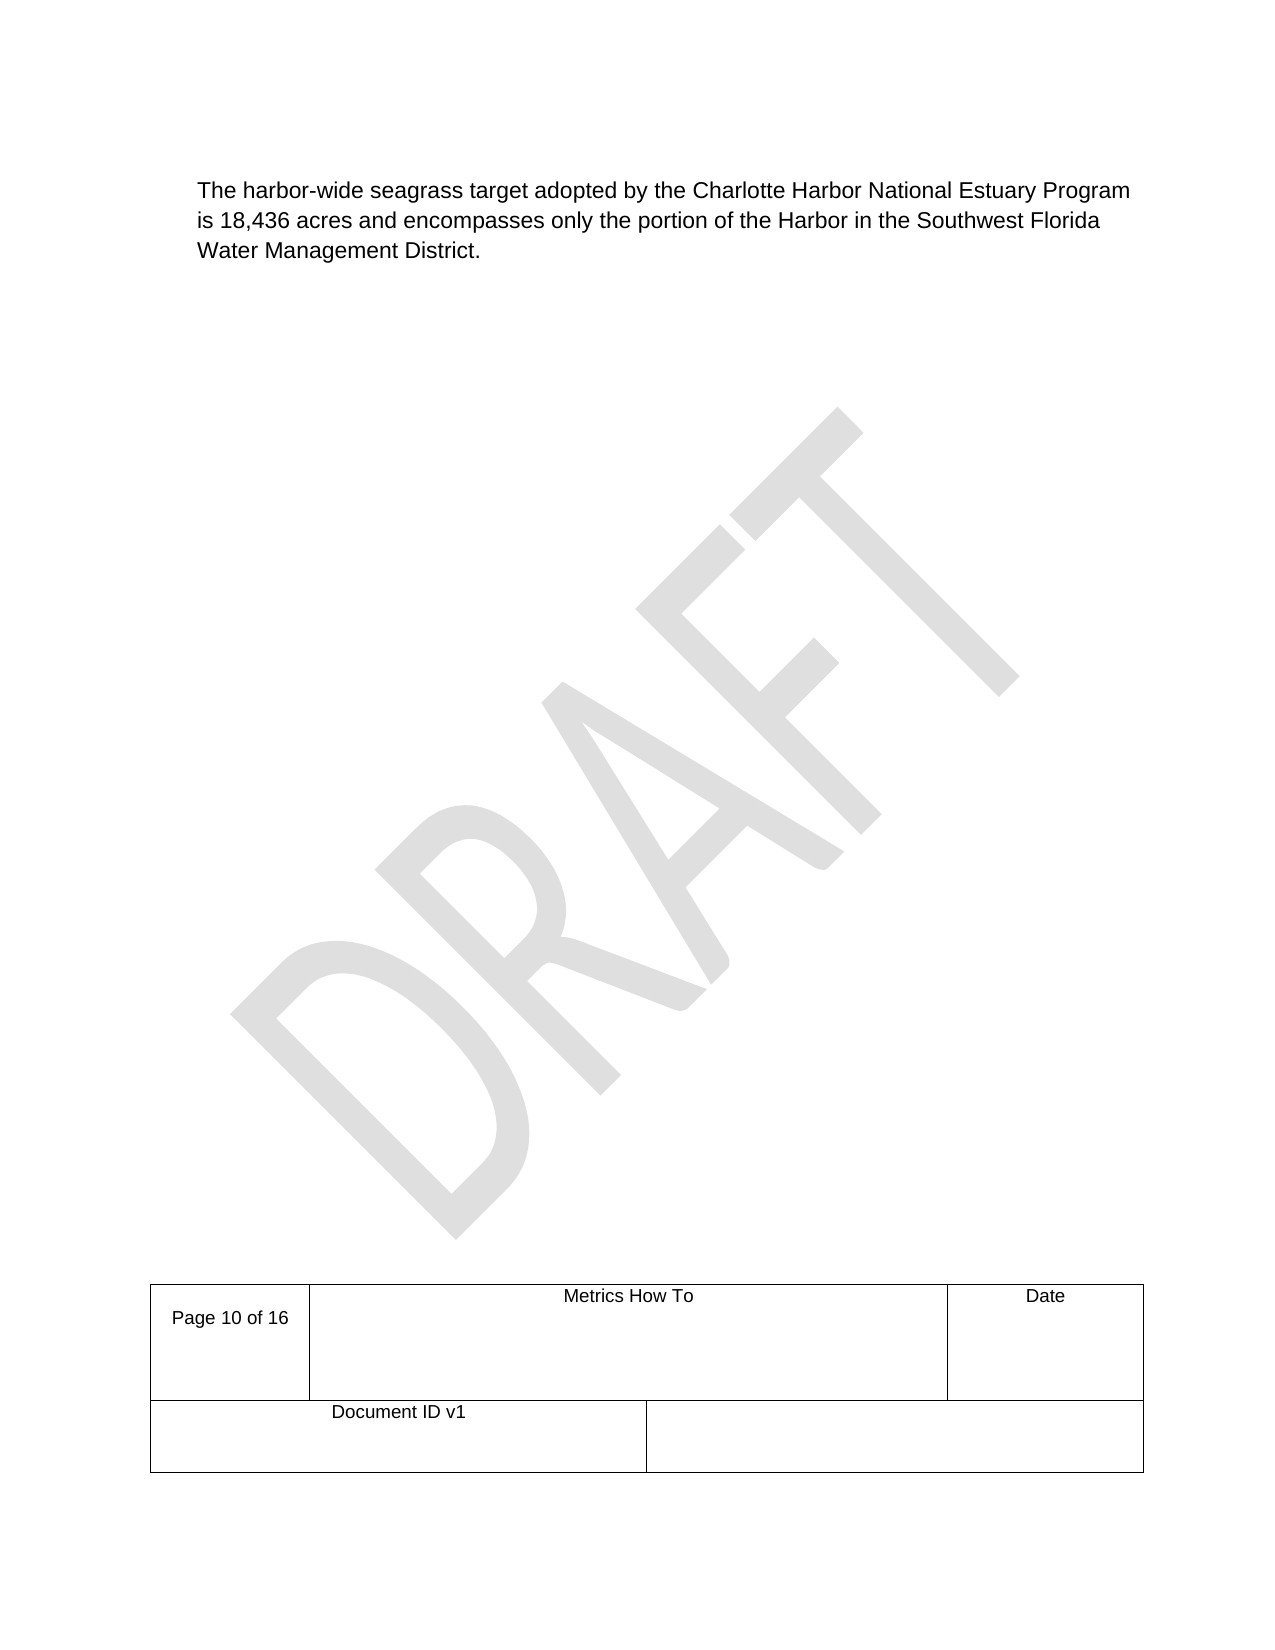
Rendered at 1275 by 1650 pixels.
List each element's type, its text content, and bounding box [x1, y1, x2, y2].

text The harbor-wide seagrass target adopted by the Charlotte Harbor National Estuary Program is 18,436 acres and encompasses only the portion of the Harbor in the Southwest Florida Water Management District. [197, 177, 1144, 264]
